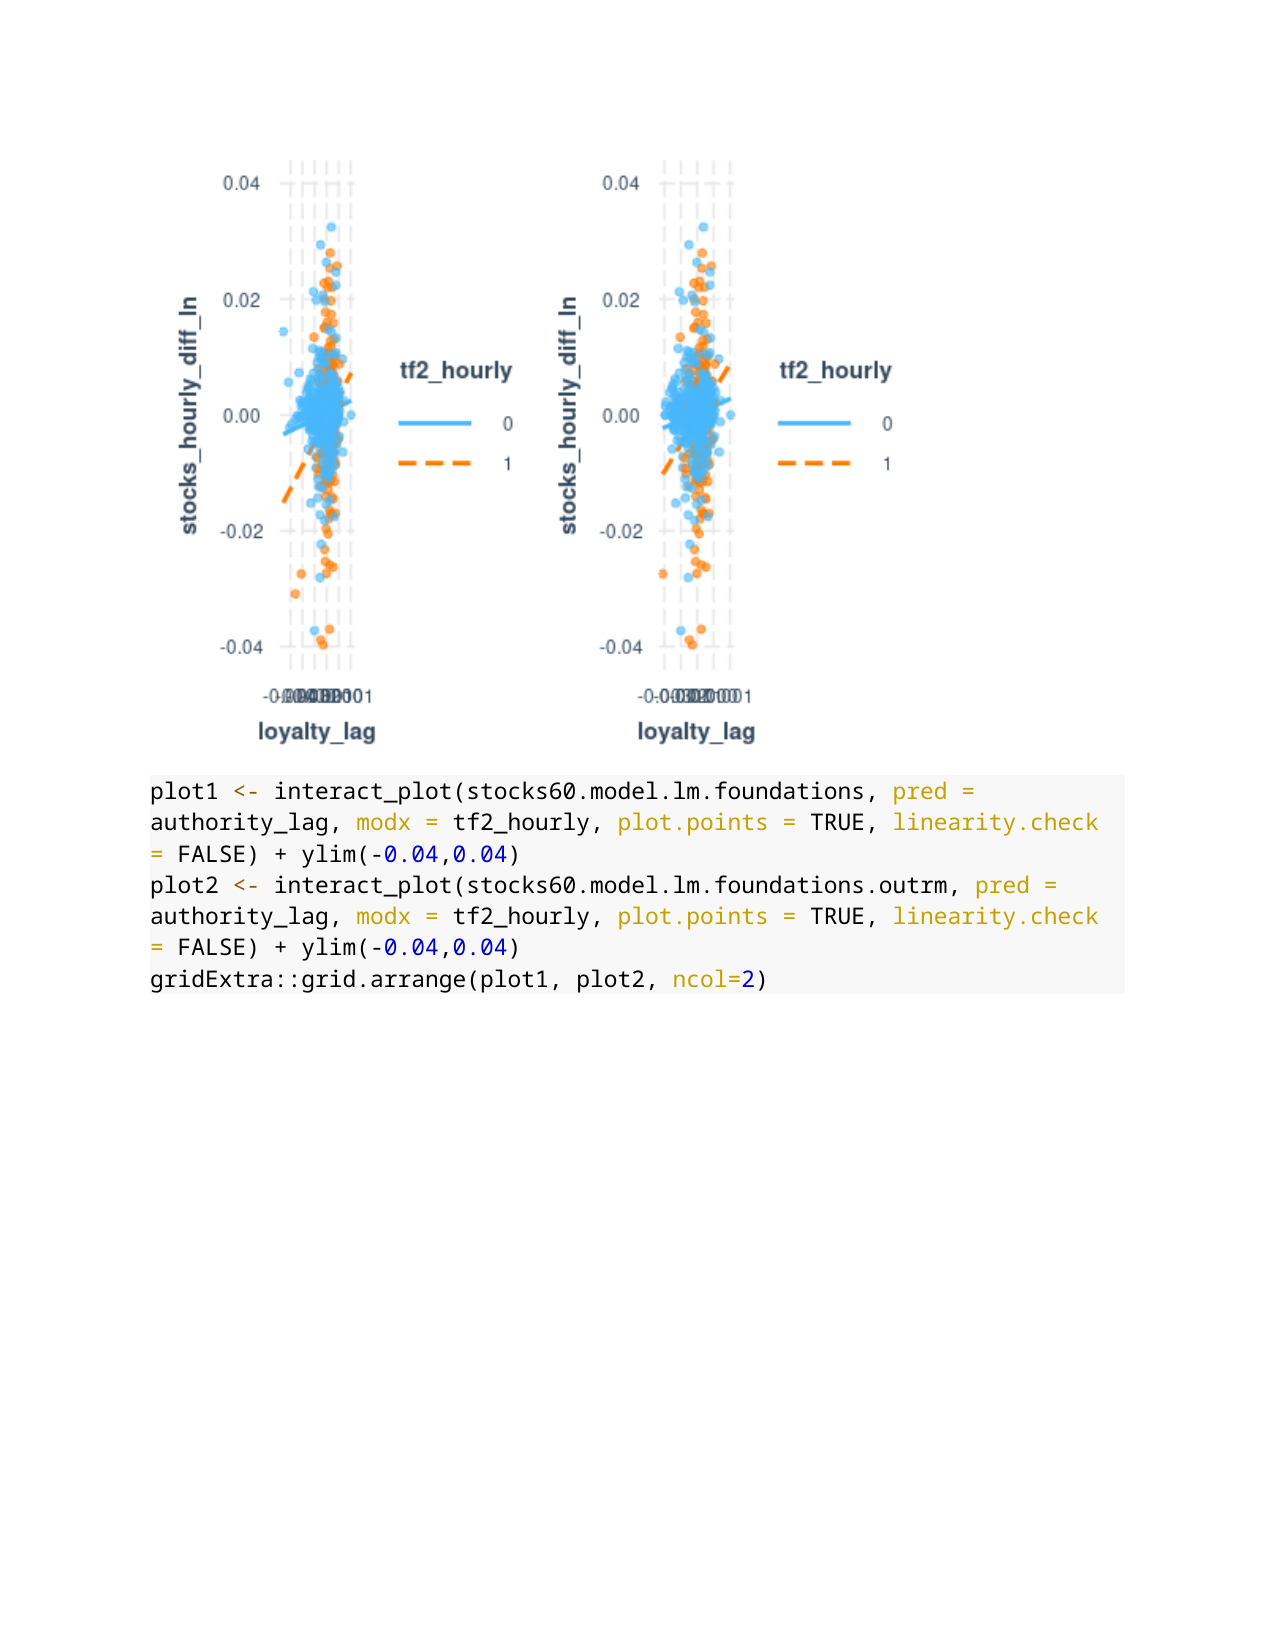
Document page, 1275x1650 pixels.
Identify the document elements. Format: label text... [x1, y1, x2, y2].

picture [168, 150, 927, 757]
text plot1 <- interact_plot(stocks60.model.lm.foundations, pred = authority_lag, modx = tf2_hourly, plot.points = TRUE, linearity.check = FALSE) + ylim(-0.04,0.04) plot2 <- interact_plot(stocks60.model.lm.foundations.outrm, pred = authority_lag, modx = tf2_hourly, plot.points = TRUE, linearity.check = FALSE) + ylim(-0.04,0.04) gridExtra::grid.arrange(plot1, plot2, ncol=2) [521, 775, 1125, 994]
